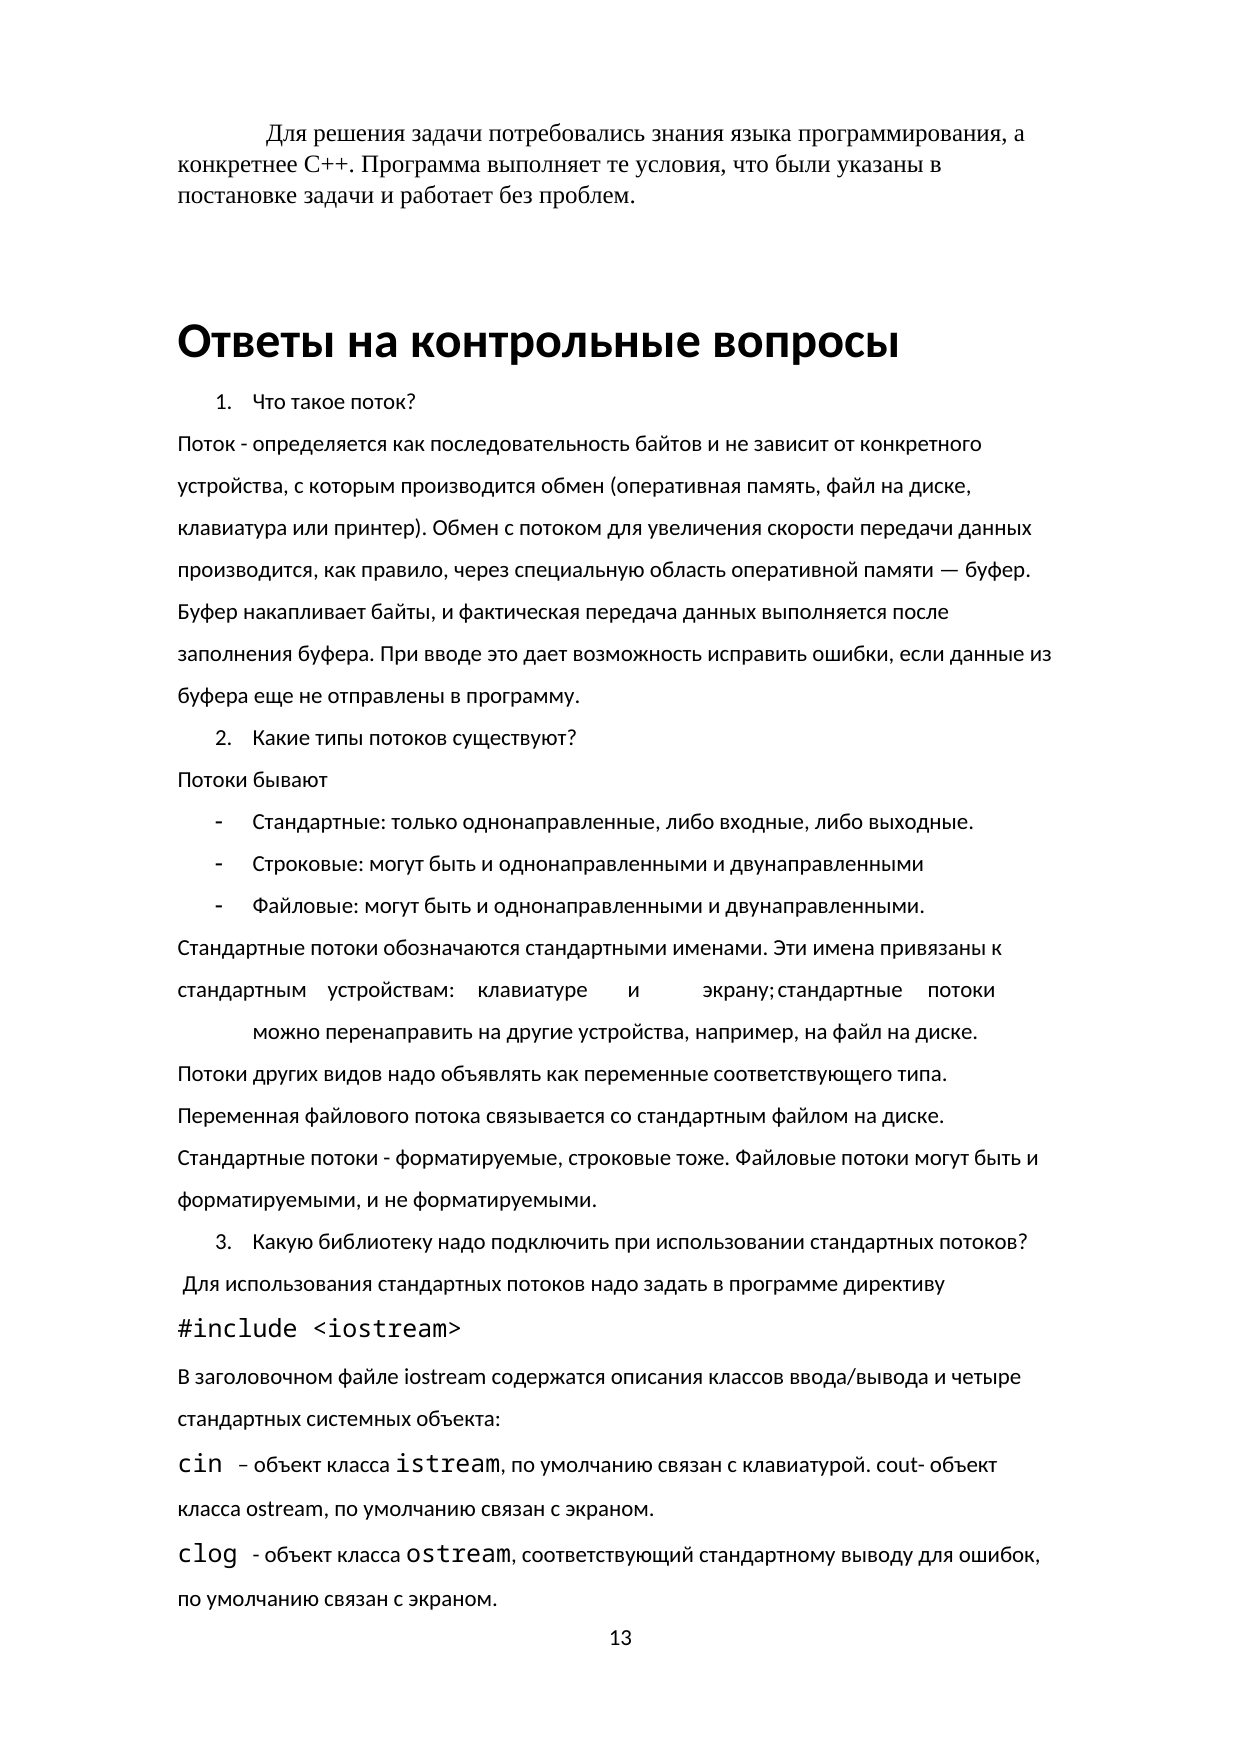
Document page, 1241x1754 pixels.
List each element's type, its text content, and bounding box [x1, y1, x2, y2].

text cin – объект класса istream, по умолчанию связан с клавиатурой. cout- объект класса ostream, по умолчанию связан с экраном. [177, 1446, 1063, 1522]
text Стандартные потоки обозначаются стандартными именами. Эти имена привязаны к стандартным устройствам: клавиатуре и экрану; стандартные потоки можно перенаправить на другие устройства, например, на файл на диске. [177, 933, 1063, 1045]
list Какие типы потоков существуют? [215, 723, 1063, 751]
list Какую библиотеку надо подключить при использовании стандартных потоков? [215, 1227, 1063, 1255]
text В заголовочном файле iostream содержатся описания классов ввода/вывода и четыре стандартных системных объекта: [177, 1362, 1063, 1432]
list Файловые: могут быть и однонаправленными и двунаправленными. [215, 891, 1063, 919]
list Что такое поток? [215, 387, 1063, 415]
text Стандартные потоки - форматируемые, строковые тоже. Файловые потоки могут быть и форматируемыми, и не форматируемыми. [177, 1143, 1063, 1213]
text #include <iostream> [177, 1311, 1063, 1345]
text Поток - определяется как последовательность байтов и не зависит от конкретного устройства, с которым производится обмен (оперативная память, файл на диске, клавиатура или принтер). Обмен с потоком для увеличения скорости передачи данных производится, как правило, через специальную область оперативной памяти — буфер. Буфер накапливает байты, и фактическая передача данных выполняется после заполнения буфера. При вводе это дает возможность исправить ошибки, если данные из буфера еще не отправлены в программу. [177, 429, 1063, 709]
text Для использования стандартных потоков надо задать в программе директиву [177, 1269, 1063, 1297]
text Потоки других видов надо объявлять как переменные соответствующего типа. Переменная файлового потока связывается со стандартным файлом на диске. [177, 1059, 1063, 1129]
text Для решения задачи потребовались знания языка программирования, а конкретнее C++. Программа выполняет те условия, что были указаны в постановке задачи и работает без проблем. [177, 118, 1063, 209]
subtitle Ответы на контрольные вопросы [177, 309, 1063, 370]
list Стандартные: только однонаправленные, либо входные, либо выходные. [215, 807, 1063, 835]
text Потоки бывают [177, 765, 1063, 793]
text clog - объект класса ostream, соответствующий стандартному выводу для ошибок, по умолчанию связан с экраном. [177, 1536, 1063, 1612]
list Строковые: могут быть и однонаправленными и двунаправленными [215, 849, 1063, 877]
